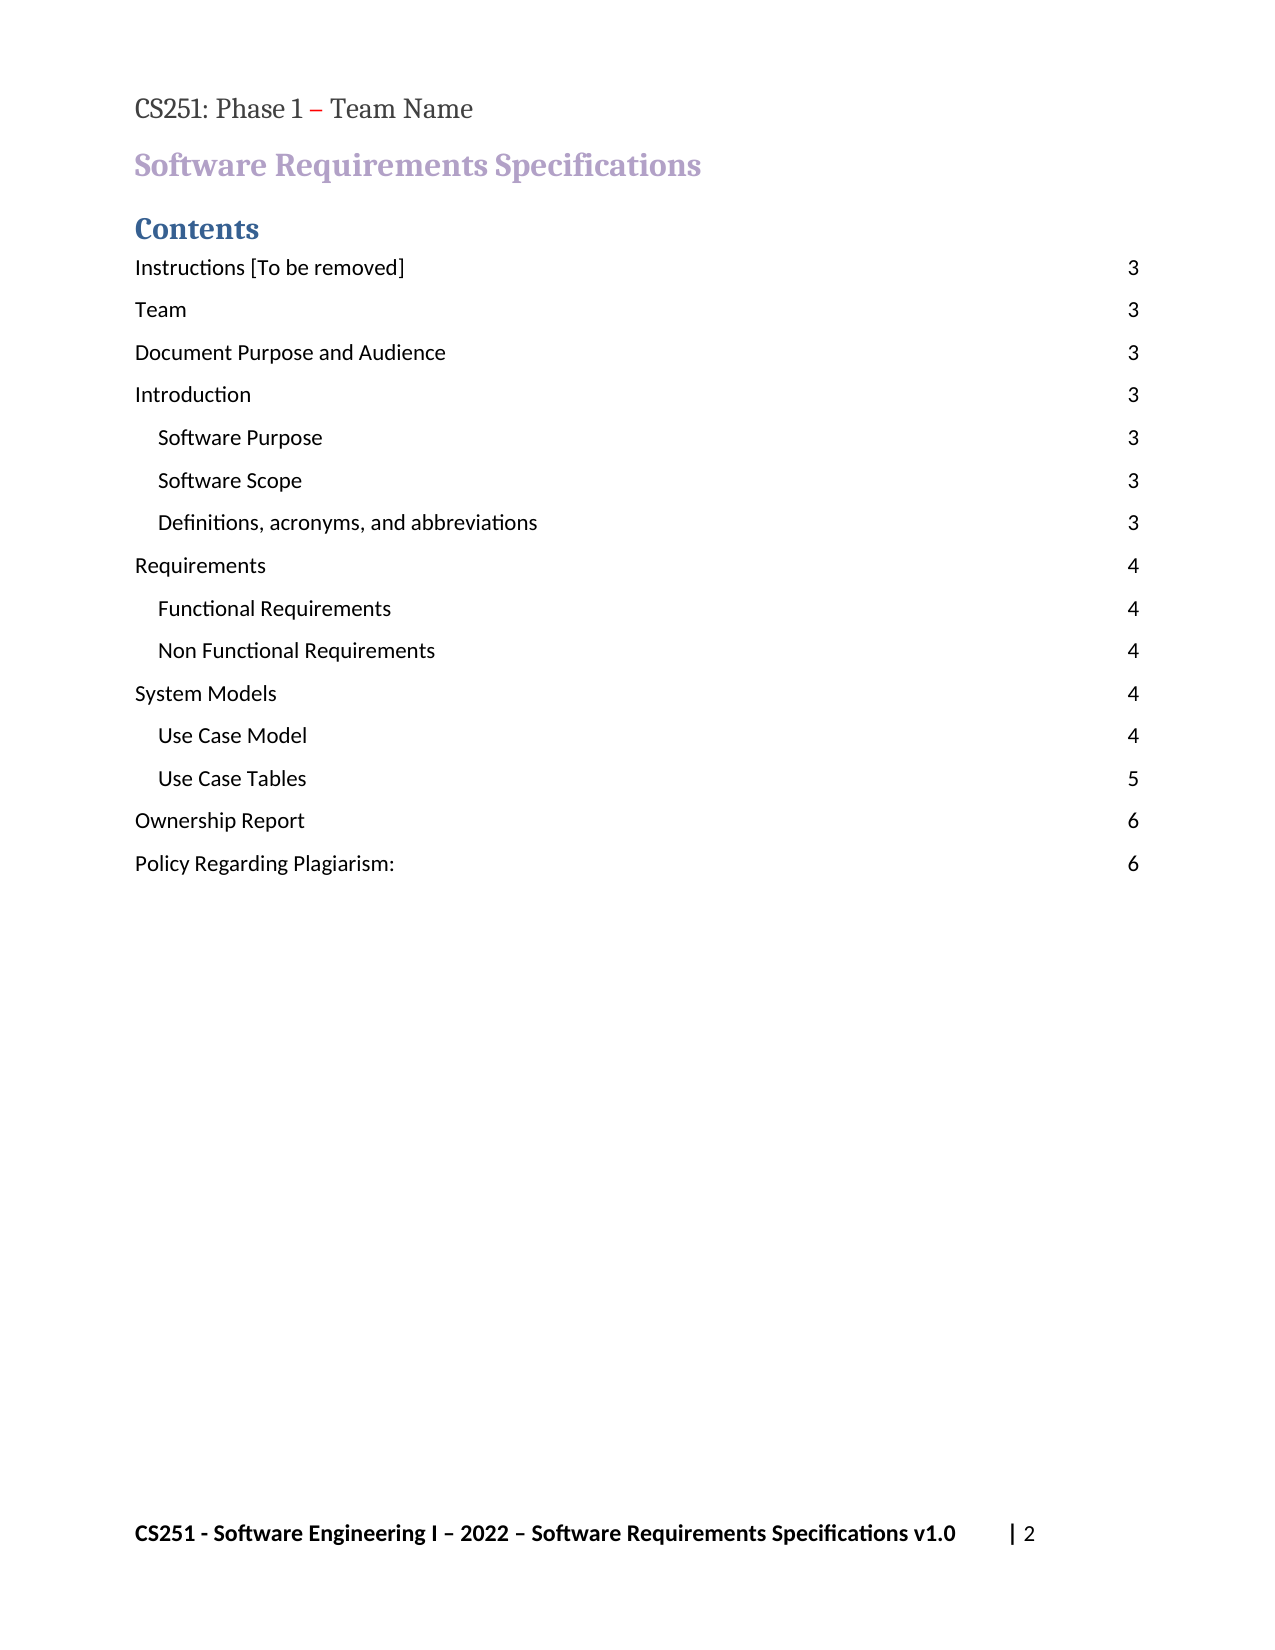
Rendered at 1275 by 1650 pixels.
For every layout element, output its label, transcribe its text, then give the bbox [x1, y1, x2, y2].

text Contents [135, 212, 1140, 247]
